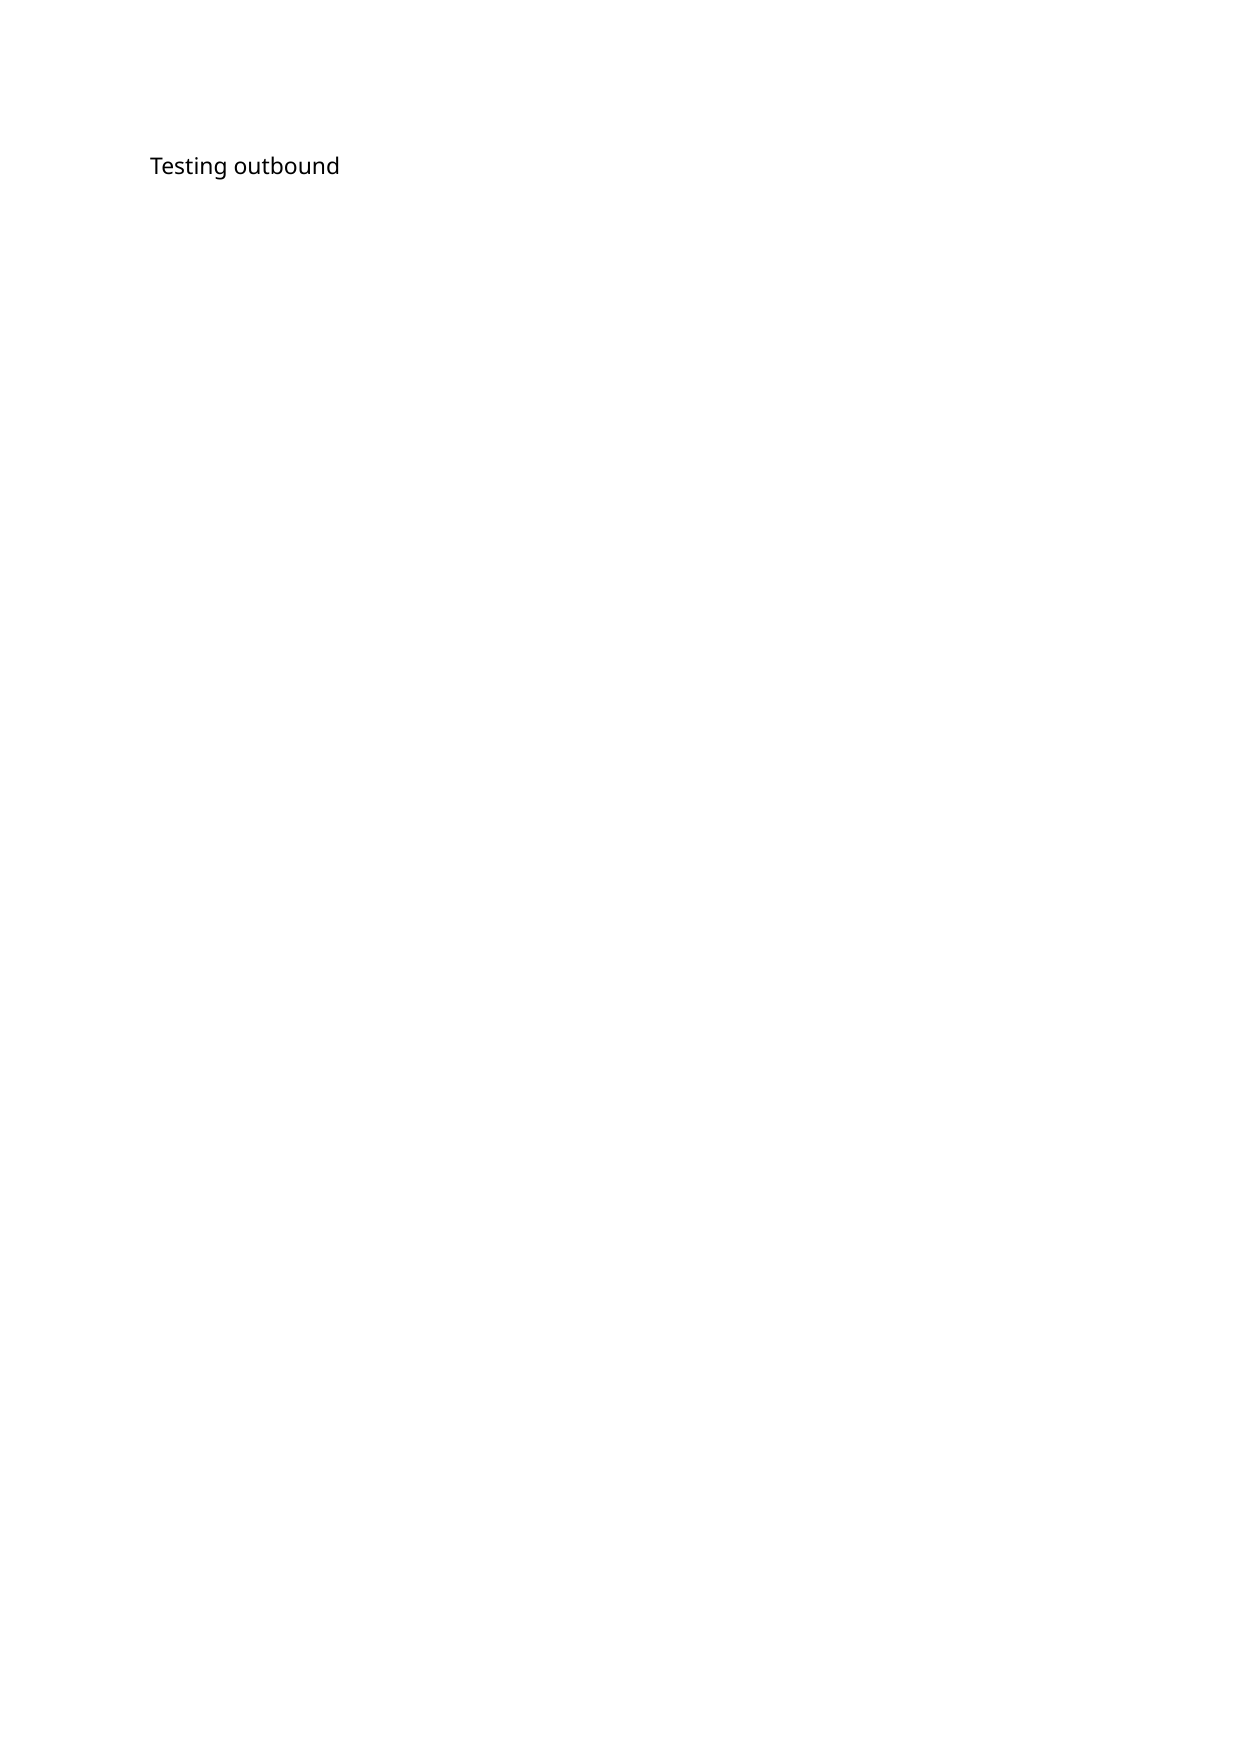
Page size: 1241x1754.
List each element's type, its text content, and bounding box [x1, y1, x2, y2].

text Testing outbound [150, 150, 1090, 181]
